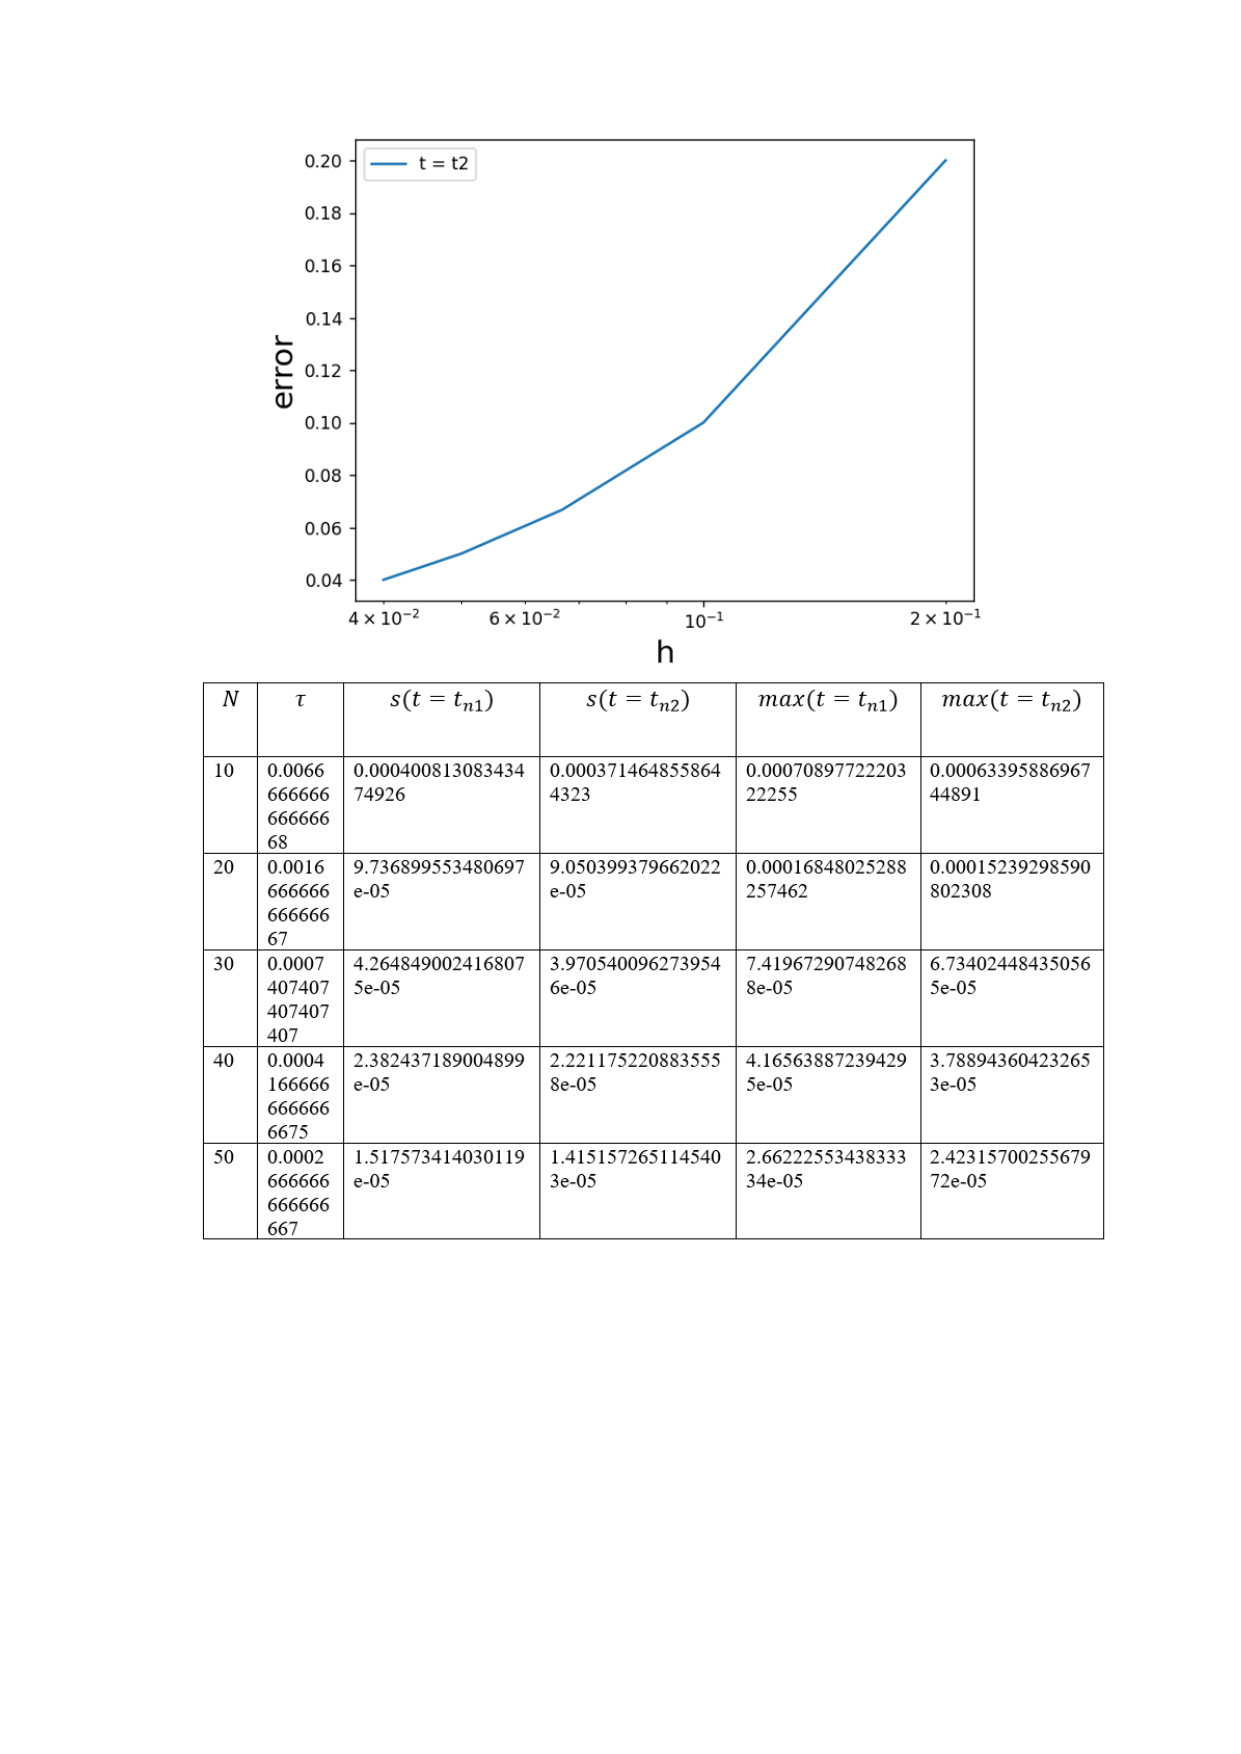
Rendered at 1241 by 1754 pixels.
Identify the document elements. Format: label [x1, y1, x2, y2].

picture [177, 118, 1152, 1255]
